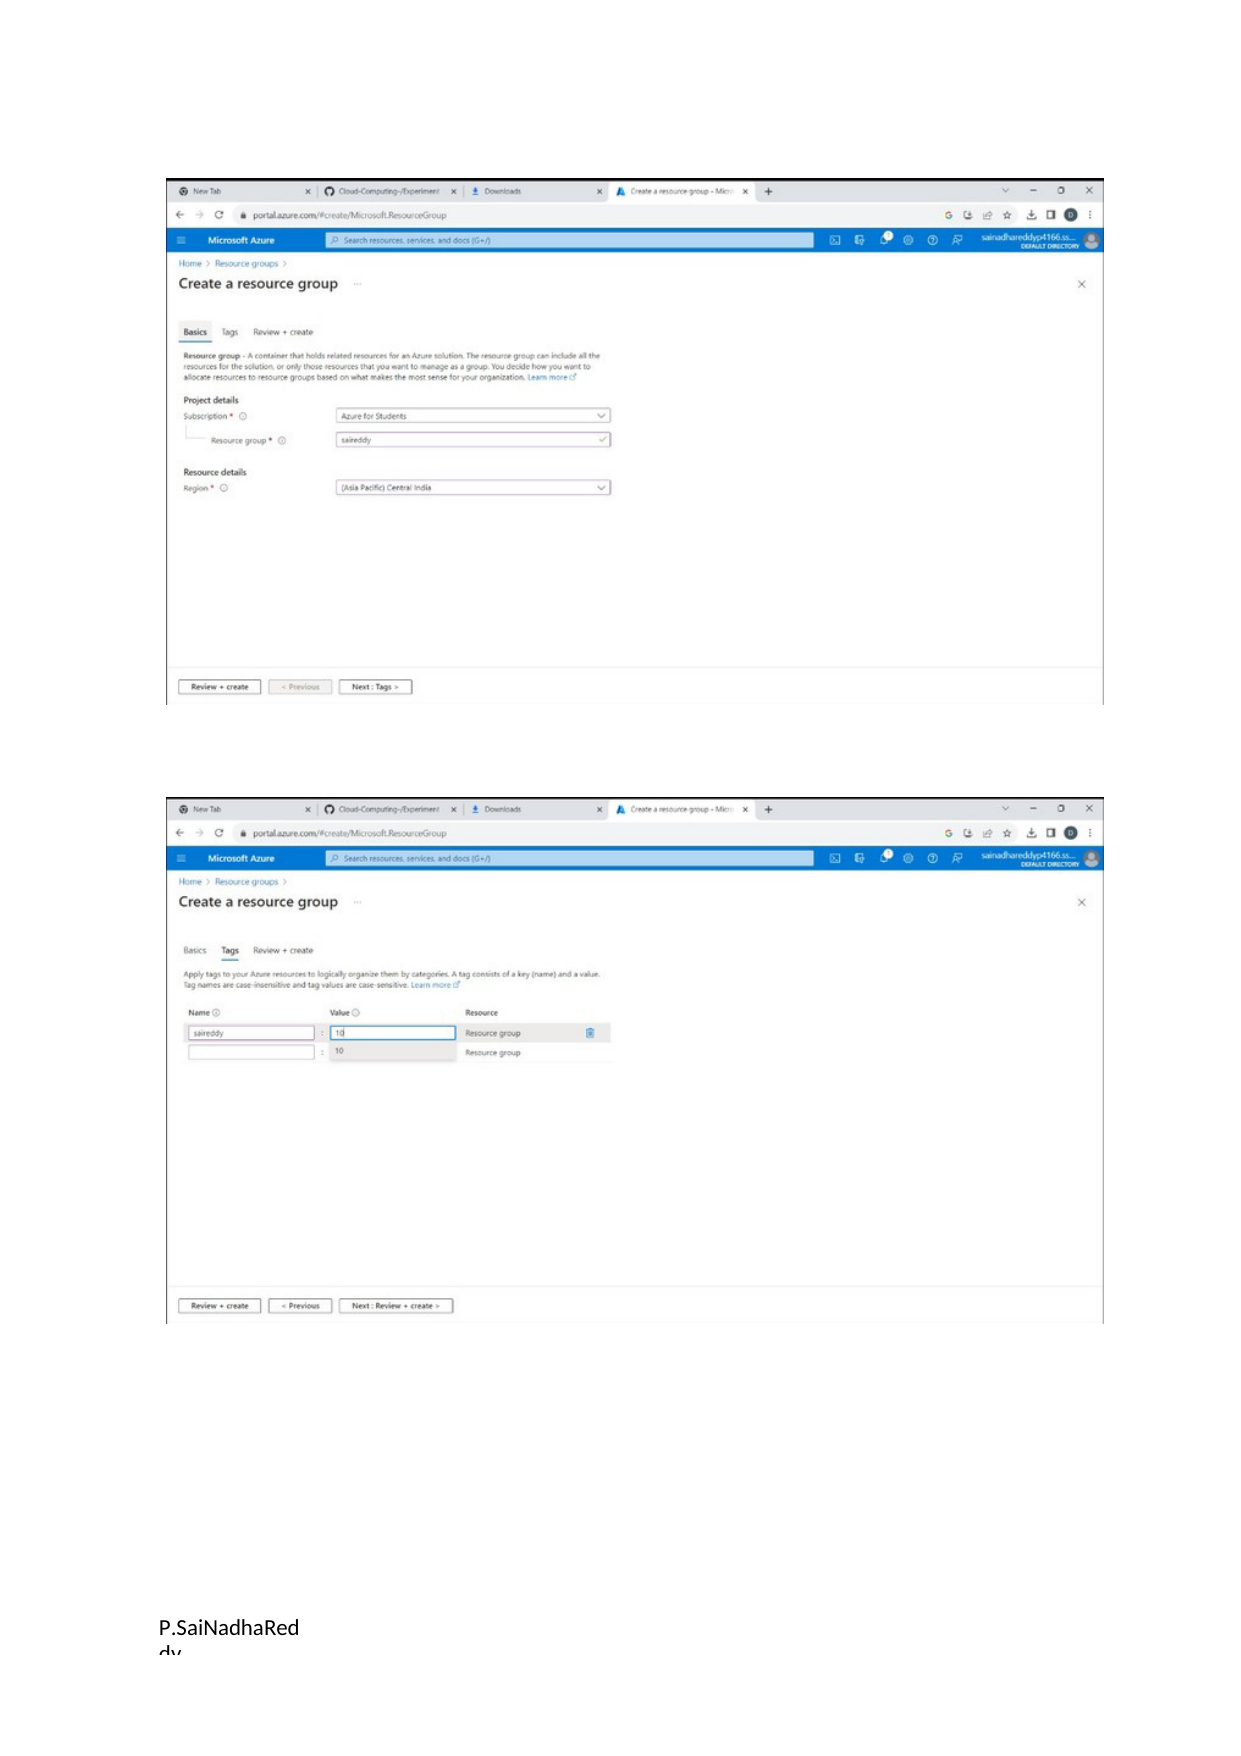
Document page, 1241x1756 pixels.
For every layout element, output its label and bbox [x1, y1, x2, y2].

picture [166, 178, 1104, 705]
picture [166, 797, 1104, 1324]
